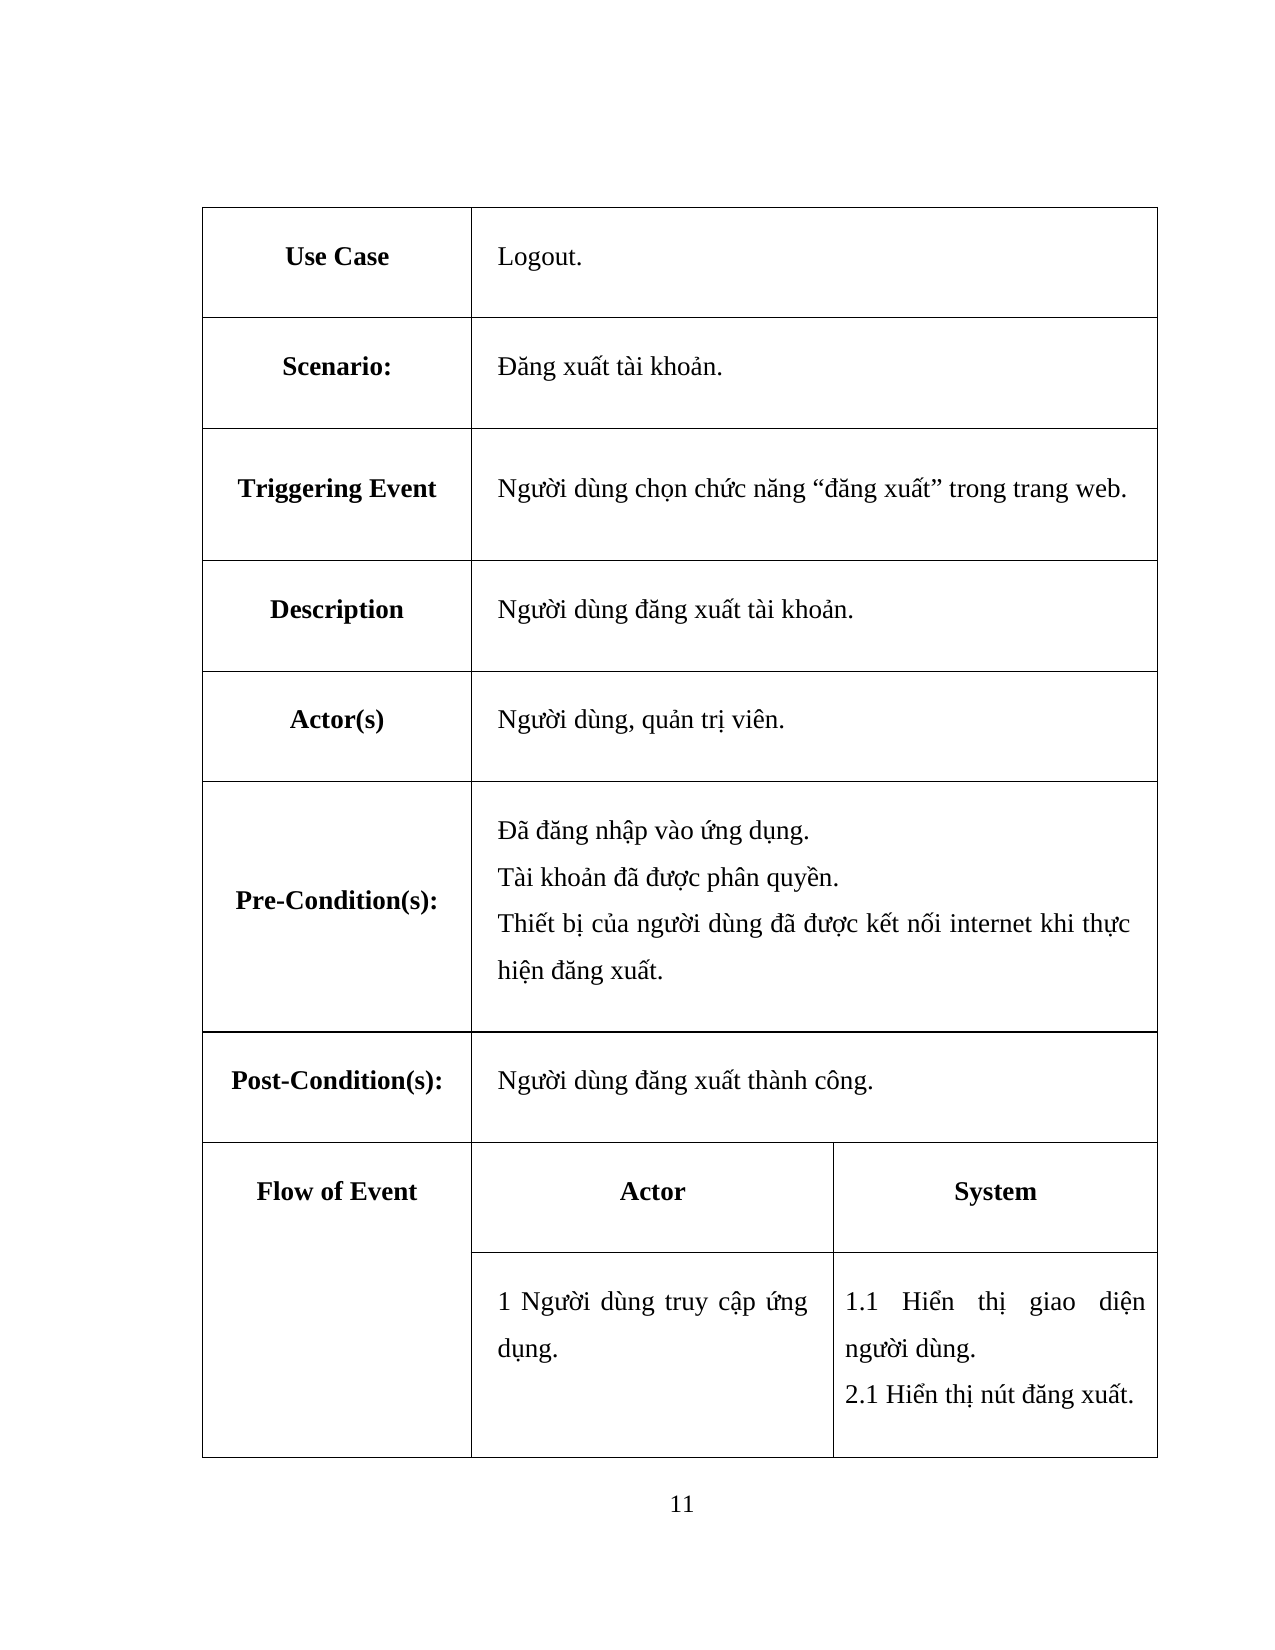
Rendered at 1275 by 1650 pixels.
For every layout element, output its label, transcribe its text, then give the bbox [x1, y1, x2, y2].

table_header Use Case [203, 208, 471, 317]
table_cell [472, 1253, 833, 1457]
table_cell Người dùng chọn chức năng “đăng xuất” trong trang web. [472, 429, 1157, 560]
table_cell Scenario: [203, 318, 471, 428]
table_cell Triggering Event [203, 429, 471, 560]
table_cell Flow of Event [203, 1143, 471, 1457]
table_cell System [834, 1143, 1157, 1252]
table_cell Người dùng đăng xuất tài khoản. [472, 561, 1157, 671]
table_cell Người dùng đăng xuất thành công. [472, 1033, 1157, 1142]
table_cell Pre-Condition(s): [203, 782, 471, 1031]
table_cell Description [203, 561, 471, 671]
table_cell Đăng xuất tài khoản. [472, 318, 1157, 428]
table_cell Post-Condition(s): [203, 1033, 471, 1142]
table_cell Người dùng, quản trị viên. [472, 672, 1157, 781]
table_cell Actor(s) [203, 672, 471, 781]
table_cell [834, 1253, 1157, 1457]
table_cell Actor [472, 1143, 833, 1252]
table_header Logout. [472, 208, 1157, 317]
table_cell Đã đăng nhập vào ứng dụng. Tài khoản đã được phân quyền. Thiết bị của người dùng đã được kết nối internet khi thực hiện đăng xuất. [472, 782, 1157, 1031]
